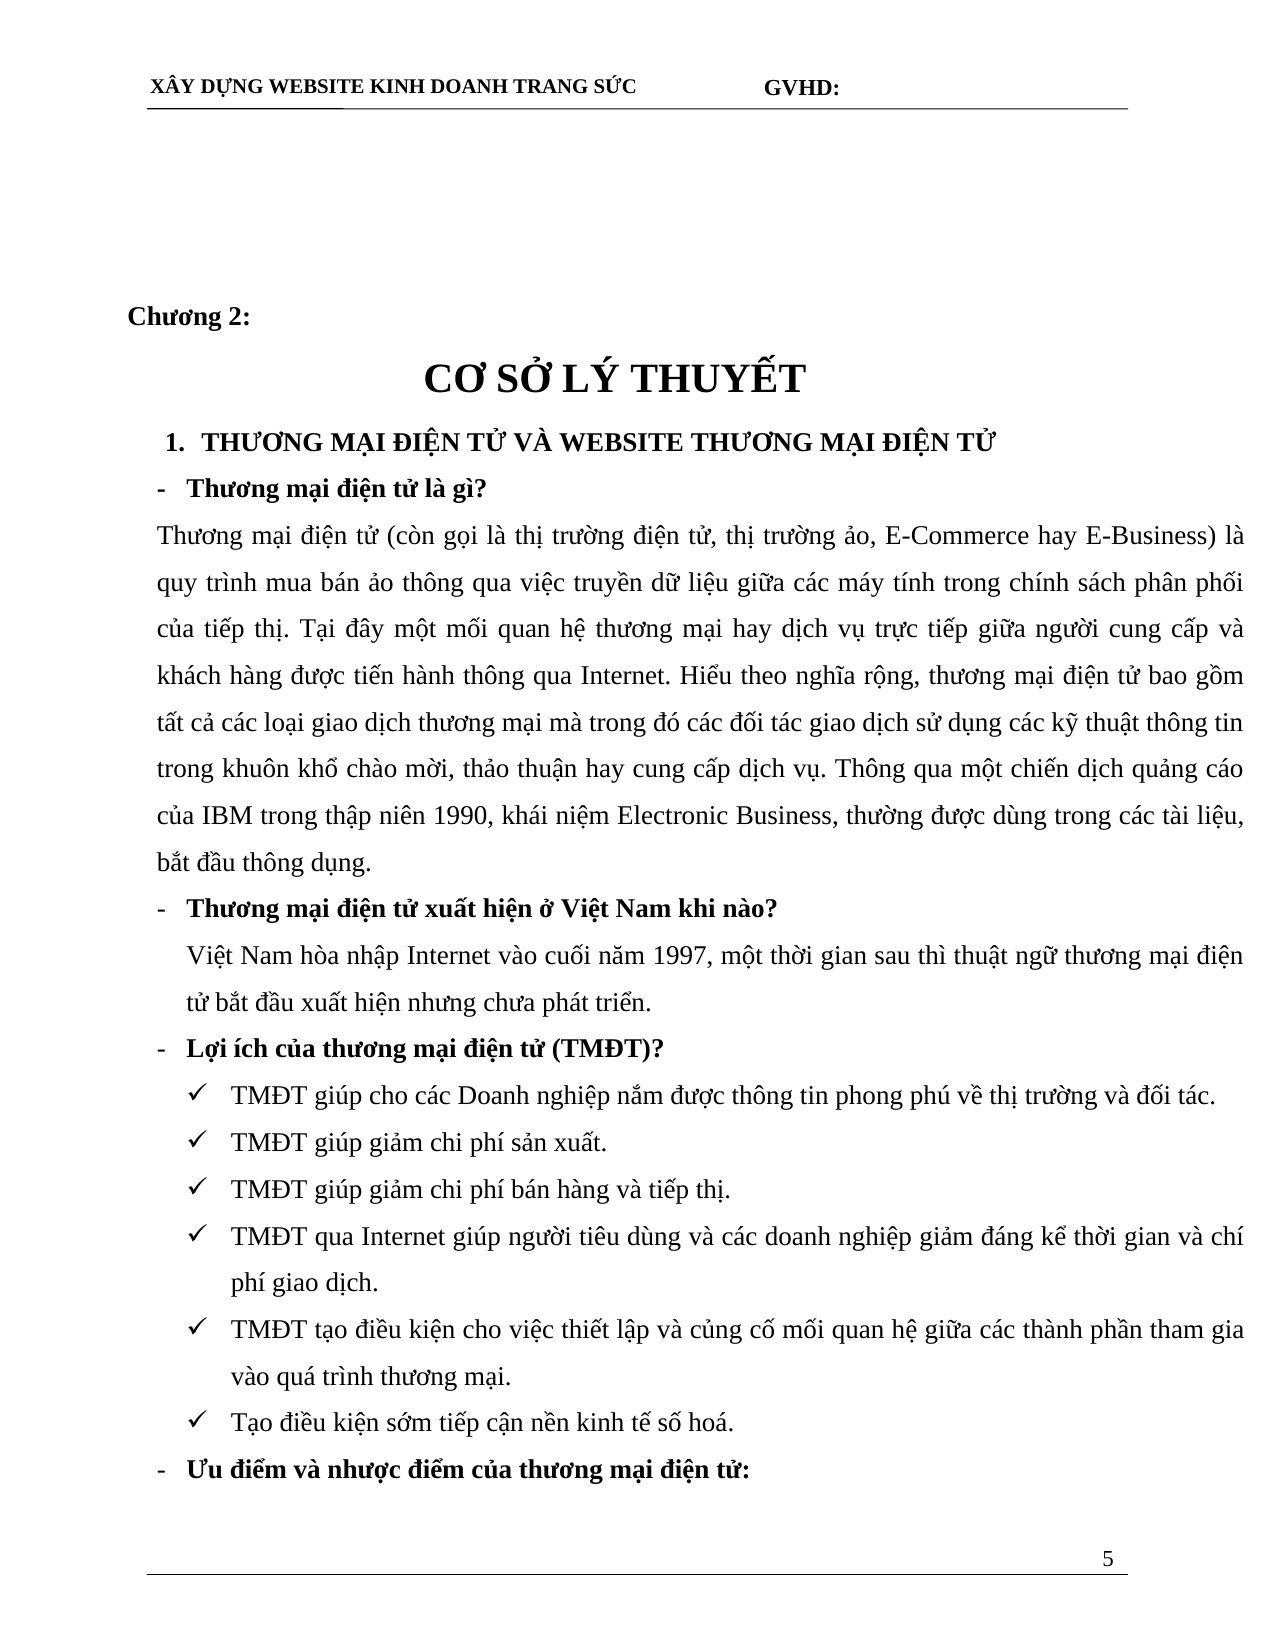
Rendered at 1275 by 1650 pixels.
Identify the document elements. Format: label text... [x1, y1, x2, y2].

list Ưu điểm và nhược điểm của thương mại điện tử: [157, 1453, 1246, 1484]
list TMĐT giúp giảm chi phí bán hàng và tiếp thị. [186, 1173, 1246, 1204]
list TMĐT qua Internet giúp người tiêu dùng và các doanh nghiệp giảm đáng kể thời gian và chí phí giao dịch. [186, 1219, 1246, 1297]
text Thương mại điện tử (còn gọi là thị trường điện tử, thị trường ảo, E-Commerce hay E-Business) là quy trình mua bán ảo thông qua việc truyền dữ liệu giữa các máy tính trong chính sách phân phối của tiếp thị. Tại đây một mối quan hệ thương mại hay dịch vụ trực tiếp giữa người cung cấp và khách hàng được tiến hành thông qua Internet. Hiểu theo nghĩa rộng, thương mại điện tử bao gồm tất cả các loại giao dịch thương mại mà trong đó các đối tác giao dịch sử dụng các kỹ thuật thông tin trong khuôn khổ chào mời, thảo thuận hay cung cấp dịch vụ. Thông qua một chiến dịch quảng cáo của IBM trong thập niên 1990, khái niệm Electronic Business, thường được dùng trong các tài liệu, bắt đầu thông dụng. [157, 519, 1246, 877]
list TMĐT giúp cho các Doanh nghiệp nắm được thông tin phong phú về thị trường và đối tác. [186, 1079, 1246, 1110]
list TMĐT tạo điều kiện cho việc thiết lập và củng cố mối quan hệ giữa các thành phần tham gia vào quá trình thương mại. [186, 1313, 1246, 1391]
text Việt Nam hòa nhập Internet vào cuối năm 1997, một thời gian sau thì thuật ngữ thương mại điện tử bắt đầu xuất hiện nhưng chưa phát triển. [186, 939, 1246, 1017]
text Chương 2: [127, 300, 1246, 331]
list Thương mại điện tử là gì? [157, 472, 1246, 503]
text CƠ SỞ LÝ THUYẾT [127, 354, 1246, 402]
list THƯƠNG MẠI ĐIỆN TỬ VÀ WEBSITE THƯƠNG MẠI ĐIỆN TỬ [164, 426, 1246, 457]
list Lợi ích của thương mại điện tử (TMĐT)? [157, 1032, 1246, 1063]
list Tạo điều kiện sớm tiếp cận nền kinh tế số hoá. [186, 1406, 1246, 1438]
list TMĐT giúp giảm chi phí sản xuất. [186, 1126, 1246, 1157]
list Thương mại điện tử xuất hiện ở Việt Nam khi nào? [157, 892, 1246, 923]
